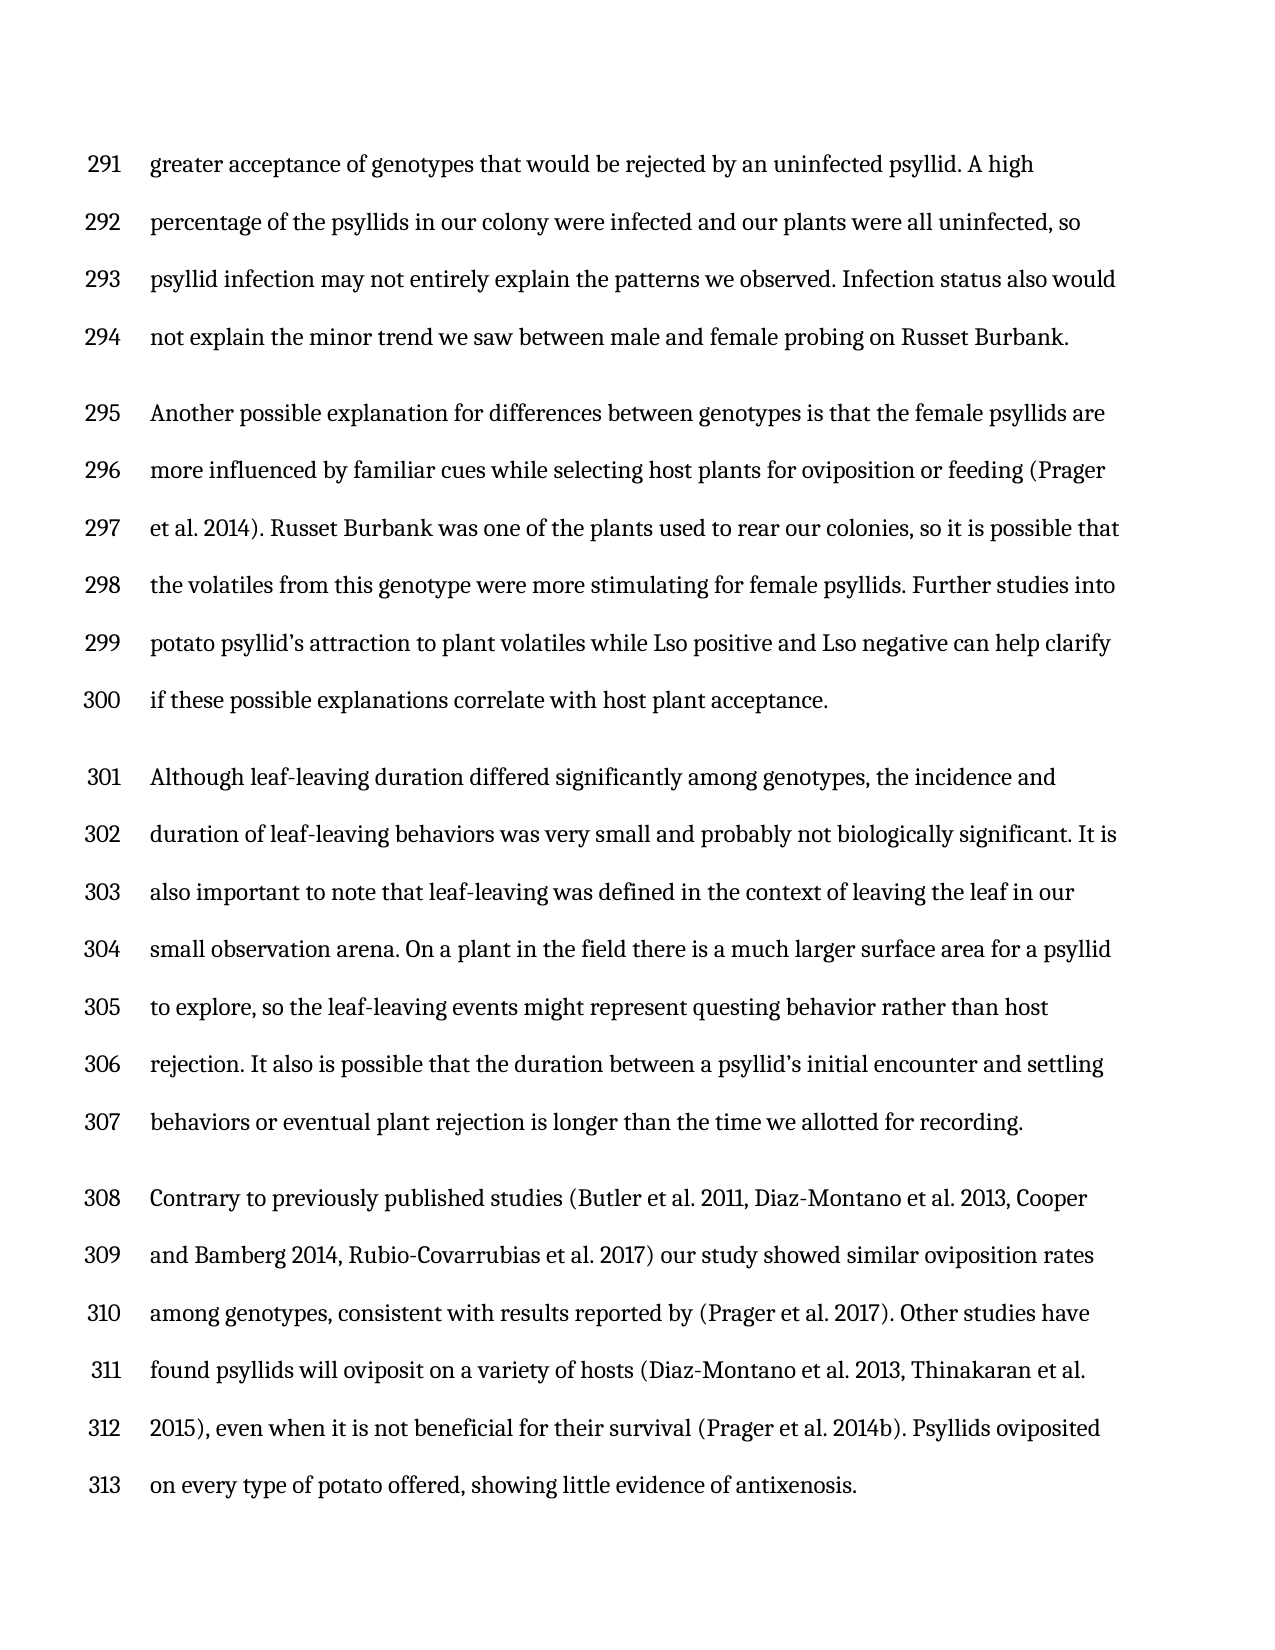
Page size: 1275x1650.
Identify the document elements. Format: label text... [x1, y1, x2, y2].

text Contrary to previously published studies (Butler et al. 2011, Diaz-Montano et al. 2013, Cooper and Bamberg 2014, Rubio-Covarrubias et al. 2017) our study showed similar oviposition rates among genotypes, consistent with results reported by (Prager et al. 2017). Other studies have found psyllids will oviposit on a variety of hosts (Diaz-Montano et al. 2013, Thinakaran et al. 2015), even when it is not beneficial for their survival (Prager et al. 2014b). Psyllids oviposited on every type of potato offered, showing little evidence of antixenosis. [150, 1184, 1125, 1500]
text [150, 150, 1125, 351]
text Another possible explanation for differences between genotypes is that the female psyllids are more influenced by familiar cues while selecting host plants for oviposition or feeding (Prager et al. 2014). Russet Burbank was one of the plants used to rear our colonies, so it is possible that the volatiles from this genotype were more stimulating for female psyllids. Further studies into potato psyllid’s attraction to plant volatiles while Lso positive and Lso negative can help clarify if these possible explanations correlate with host plant acceptance. [150, 399, 1125, 715]
text Although leaf-leaving duration differed significantly among genotypes, the incidence and duration of leaf-leaving behaviors was very small and probably not biologically significant. It is also important to note that leaf-leaving was defined in the context of leaving the leaf in our small observation arena. On a plant in the field there is a much larger surface area for a psyllid to explore, so the leaf-leaving events might represent questing behavior rather than host rejection. It also is possible that the duration between a psyllid’s initial encounter and settling behaviors or eventual plant rejection is longer than the time we allotted for recording. [150, 762, 1125, 1136]
